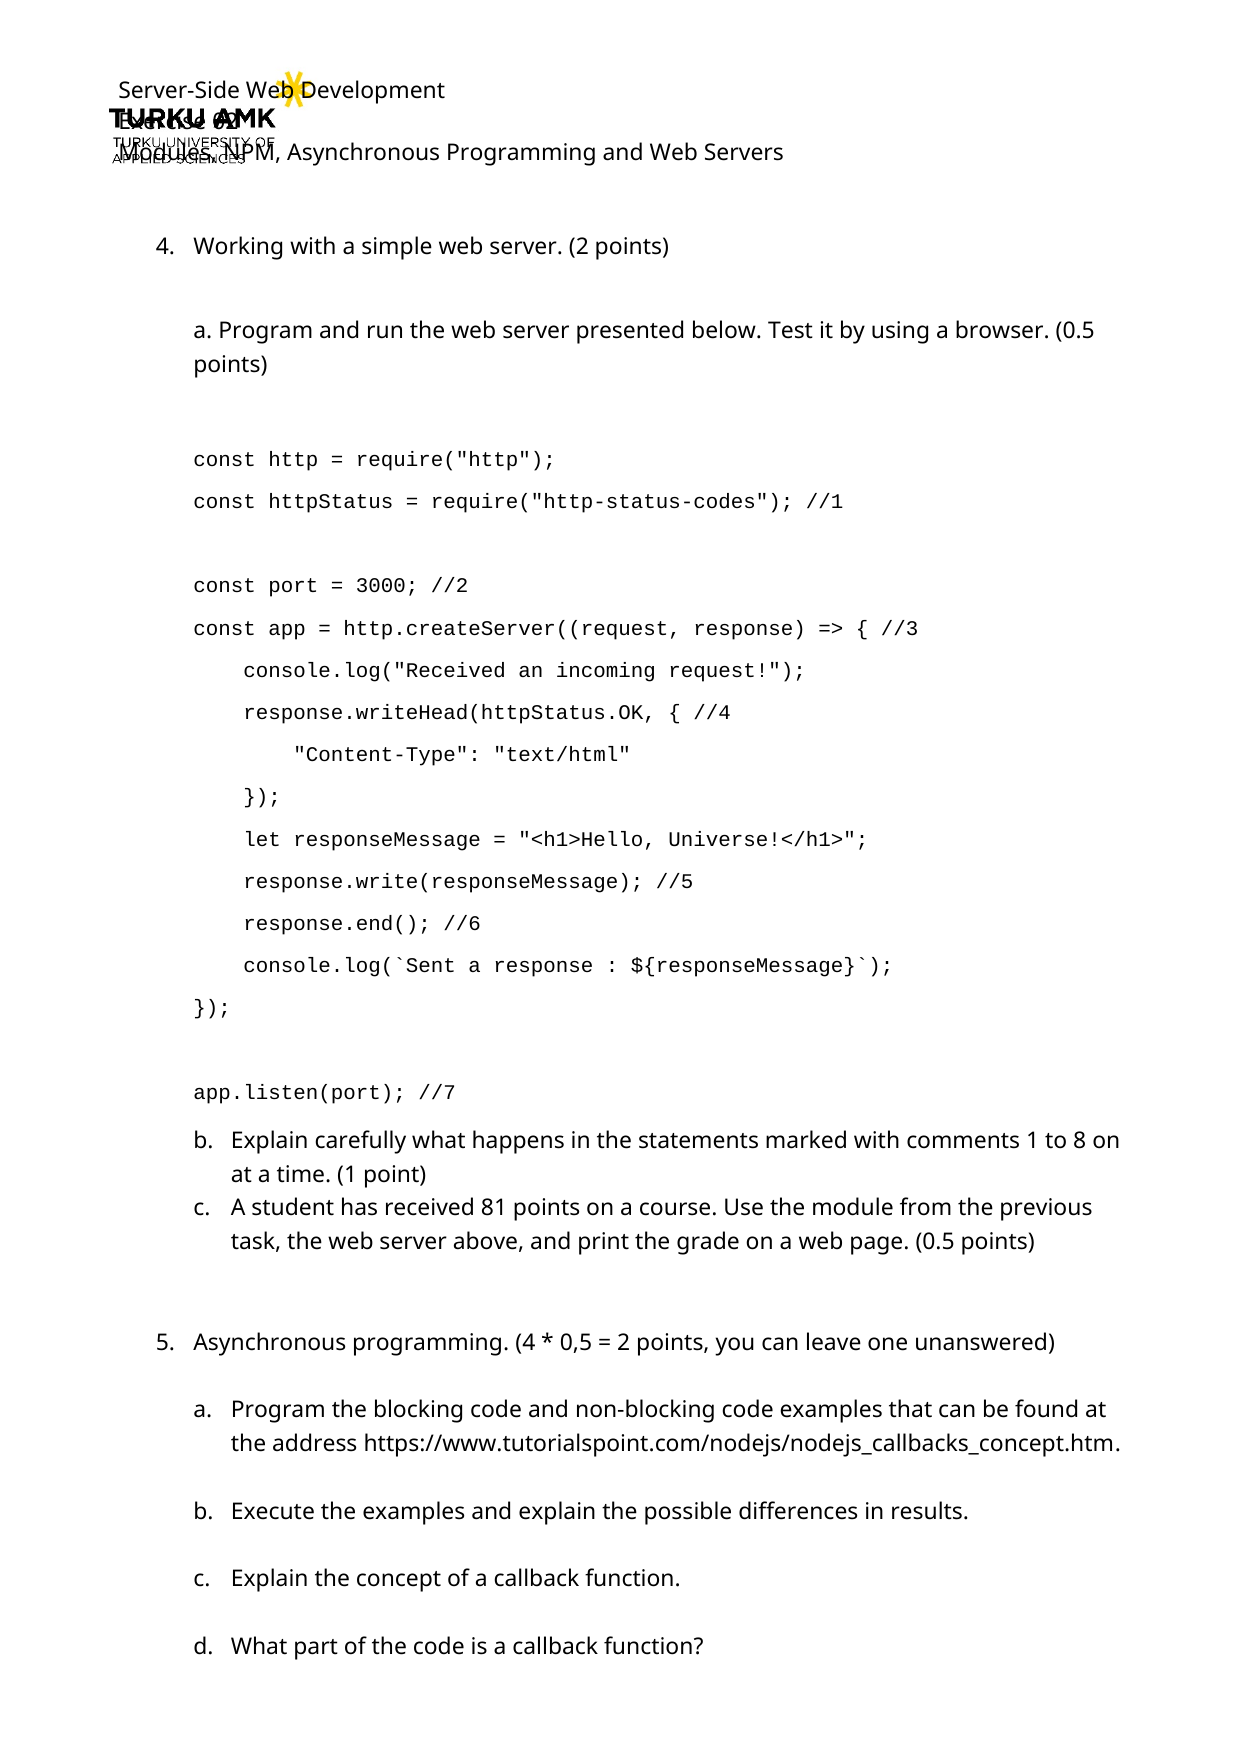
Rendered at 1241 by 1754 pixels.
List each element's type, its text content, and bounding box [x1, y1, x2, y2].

text response.end(); //6 [193, 913, 1122, 937]
text const http = require("http"); [193, 449, 1122, 472]
text app.listen(port); //7 [193, 1082, 1122, 1105]
text let responseMessage = "<h1>Hello, Universe!</h1>"; [193, 828, 1122, 852]
text const port = 3000; //2 [193, 575, 1122, 599]
list What part of the code is a callback function? [193, 1630, 1122, 1661]
text const httpStatus = require("http-status-codes"); //1 [193, 491, 1122, 515]
list Execute the examples and explain the possible differences in results. [193, 1495, 1122, 1526]
list Asynchronous programming. (4 * 0,5 = 2 points, you can leave one unanswered) [156, 1326, 1122, 1357]
text response.writeHead(httpStatus.OK, { //4 [193, 702, 1122, 726]
text }); [193, 786, 1122, 810]
list Explain carefully what happens in the statements marked with comments 1 to 8 on at a time. (1 point) [193, 1124, 1122, 1189]
text const app = http.createServer((request, response) => { //3 [193, 618, 1122, 641]
picture [90, 56, 324, 186]
text a. Program and run the web server presented below. Test it by using a browser. (0.5 points) [193, 314, 1122, 379]
list A student has received 81 points on a course. Use the module from the previous task, the web server above, and print the grade on a web page. (0.5 points) [193, 1191, 1122, 1256]
list Explain the concept of a callback function. [193, 1562, 1122, 1593]
text }); [193, 997, 1122, 1021]
text response.write(responseMessage); //5 [193, 871, 1122, 894]
list Program the blocking code and non-blocking code examples that can be found at the address https://www.tutorialspoint.com/nodejs/nodejs_callbacks_concept.htm. [193, 1393, 1122, 1458]
text console.log("Received an incoming request!"); [193, 660, 1122, 683]
text console.log(`Sent a response : ${responseMessage}`); [193, 955, 1122, 979]
text "Content-Type": "text/html" [193, 744, 1122, 768]
list Working with a simple web server. (2 points) [156, 230, 1122, 261]
